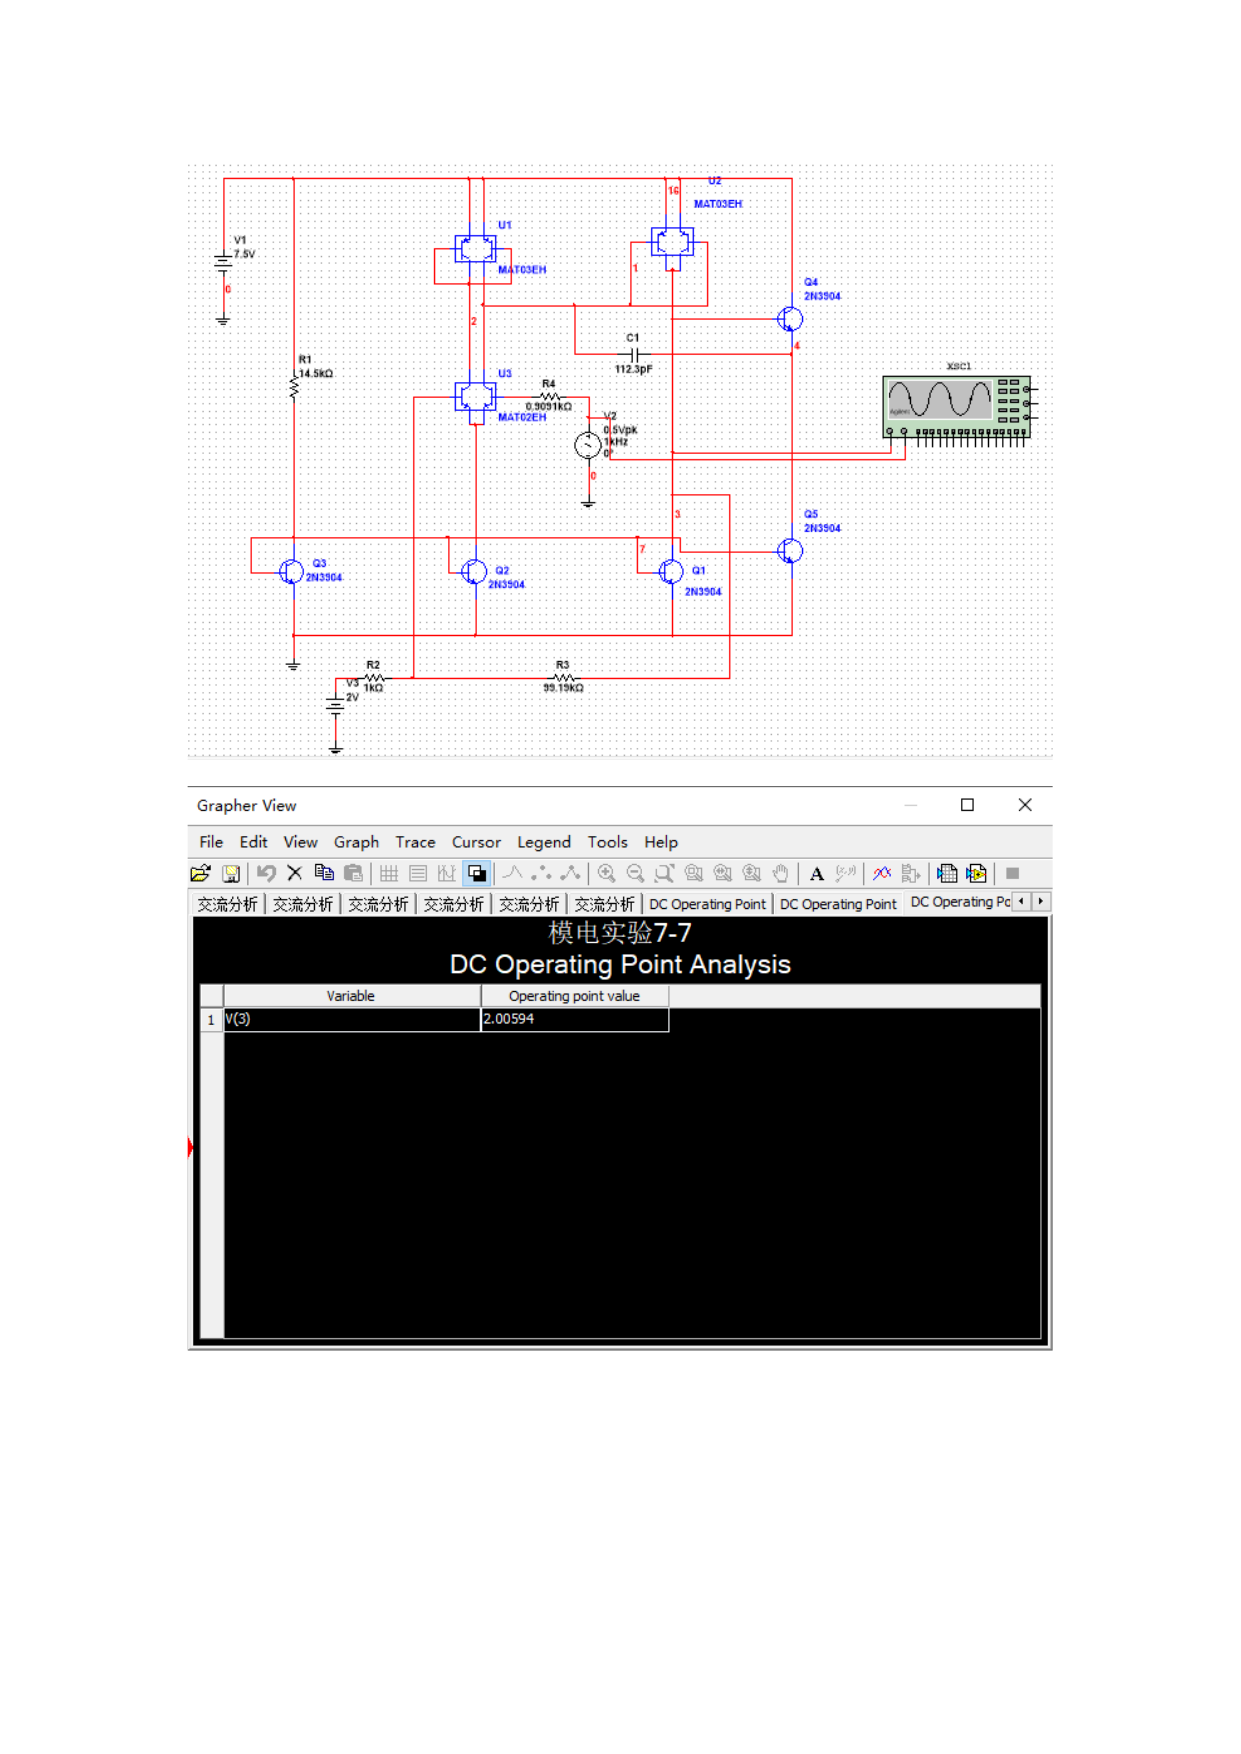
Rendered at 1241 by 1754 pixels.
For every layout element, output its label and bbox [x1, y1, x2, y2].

picture [187, 786, 1053, 1352]
picture [187, 162, 1053, 760]
